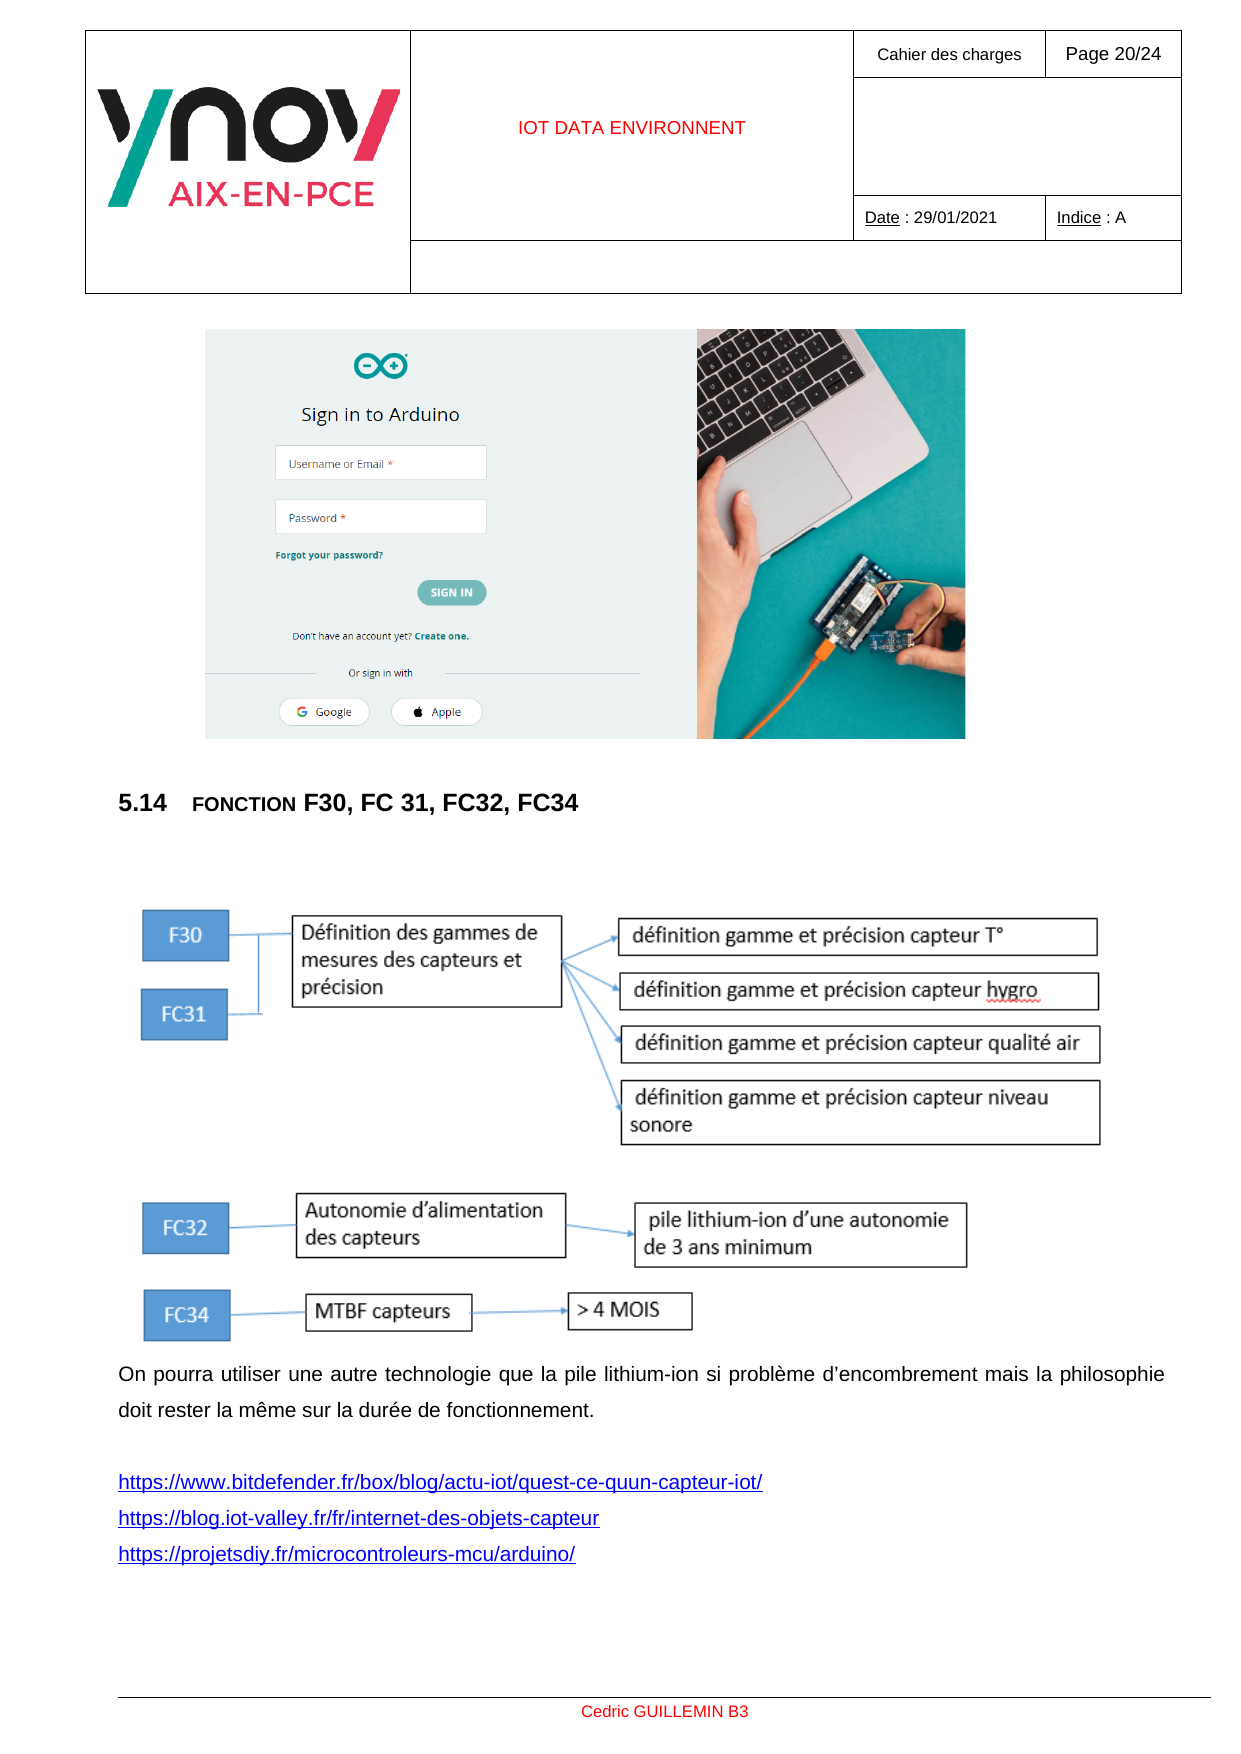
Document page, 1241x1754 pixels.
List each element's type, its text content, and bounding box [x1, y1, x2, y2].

picture [118, 850, 1113, 1351]
text On pourra utiliser une autre technologie que la pile lithium-ion si problème d’encombrement mais la philosophie doit rester la même sur la durée de fonctionnement. [118, 1362, 1167, 1422]
picture [205, 329, 966, 739]
text https://blog.iot-valley.fr/fr/internet-des-objets-capteur [118, 1506, 1167, 1530]
picture [97, 87, 400, 207]
text https://projetsdiy.fr/microcontroleurs-mcu/arduino/ [118, 1542, 1167, 1566]
subtitle fonction F30, FC 31, FC32, FC34 [118, 788, 1167, 817]
text https://www.bitdefender.fr/box/blog/actu-iot/quest-ce-quun-capteur-iot/ [118, 1470, 1167, 1494]
